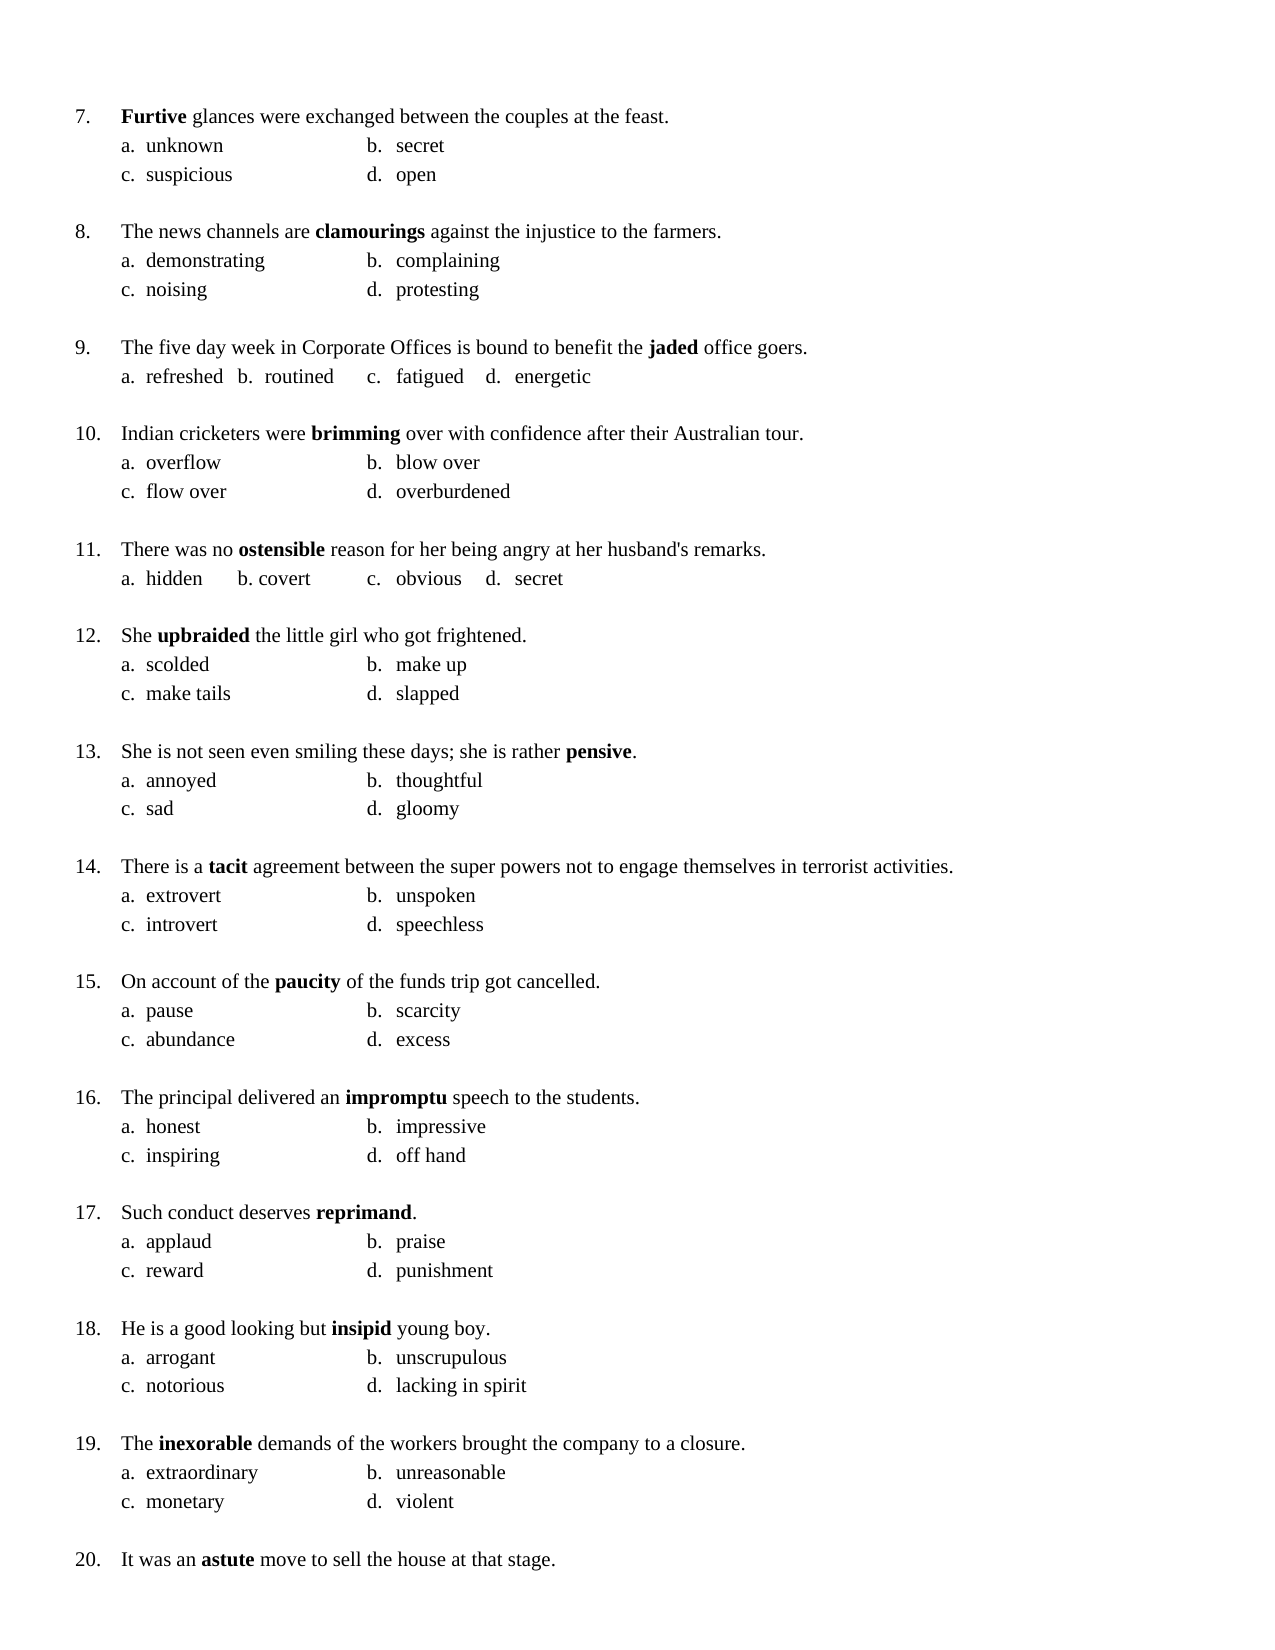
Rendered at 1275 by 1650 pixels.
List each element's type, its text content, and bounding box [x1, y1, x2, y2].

text c. reward d. punishment [75, 1258, 1200, 1282]
text 16. The principal delivered an impromptu speech to the students. [75, 1085, 1200, 1109]
text 19. The inexorable demands of the workers brought the company to a closure. [75, 1431, 1200, 1455]
text c. make tails d. slapped [75, 681, 1200, 705]
text 18. He is a good looking but insipid young boy. [75, 1316, 1200, 1340]
text a. extraordinary b. unreasonable [75, 1460, 1200, 1484]
text c. notorious d. lacking in spirit [75, 1373, 1200, 1397]
text a. applaud b. praise [75, 1229, 1200, 1253]
text a. pause b. scarcity [75, 998, 1200, 1022]
text a. hidden b. covert c. obvious d. secret [75, 566, 1200, 589]
text c. introvert d. speechless [75, 912, 1200, 936]
text a. unknown b. secret [75, 133, 1200, 157]
text a. honest b. impressive [75, 1114, 1200, 1138]
text 8. The news channels are clamourings against the injustice to the farmers. [75, 219, 1200, 243]
text 14. There is a tacit agreement between the super powers not to engage themselves in terrorist activities. [75, 854, 1200, 878]
text c. abundance d. excess [75, 1027, 1200, 1051]
text a. arrogant b. unscrupulous [75, 1344, 1200, 1369]
text a. overflow b. blow over [75, 450, 1200, 474]
text c. monetary d. violent [75, 1489, 1200, 1513]
text 20. It was an astute move to sell the house at that stage. [75, 1547, 1200, 1571]
text 12. She upbraided the little girl who got frightened. [75, 623, 1200, 647]
text 13. She is not seen even smiling these days; she is rather pensive. [75, 739, 1200, 763]
text a. demonstrating b. complaining [75, 248, 1200, 272]
text c. inspiring d. off hand [75, 1143, 1200, 1167]
text c. sad d. gloomy [75, 796, 1200, 820]
text a. annoyed b. thoughtful [75, 767, 1200, 792]
text 7. Furtive glances were exchanged between the couples at the feast. [75, 104, 1200, 128]
text 17. Such conduct deserves reprimand. [75, 1200, 1200, 1224]
text 15. On account of the paucity of the funds trip got cancelled. [75, 969, 1200, 993]
text 10. Indian cricketers were brimming over with confidence after their Australian tour. [75, 421, 1200, 445]
text a. refreshed b. routined c. fatigued d. energetic [75, 363, 1200, 388]
text a. extrovert b. unspoken [75, 883, 1200, 907]
text c. noising d. protesting [75, 277, 1200, 301]
text 9. The five day week in Corporate Offices is bound to benefit the jaded office goers. [75, 335, 1200, 359]
text c. suspicious d. open [75, 162, 1200, 186]
text a. scolded b. make up [75, 652, 1200, 676]
text 11. There was no ostensible reason for her being angry at her husband's remarks. [75, 537, 1200, 561]
text c. flow over d. overburdened [75, 479, 1200, 503]
